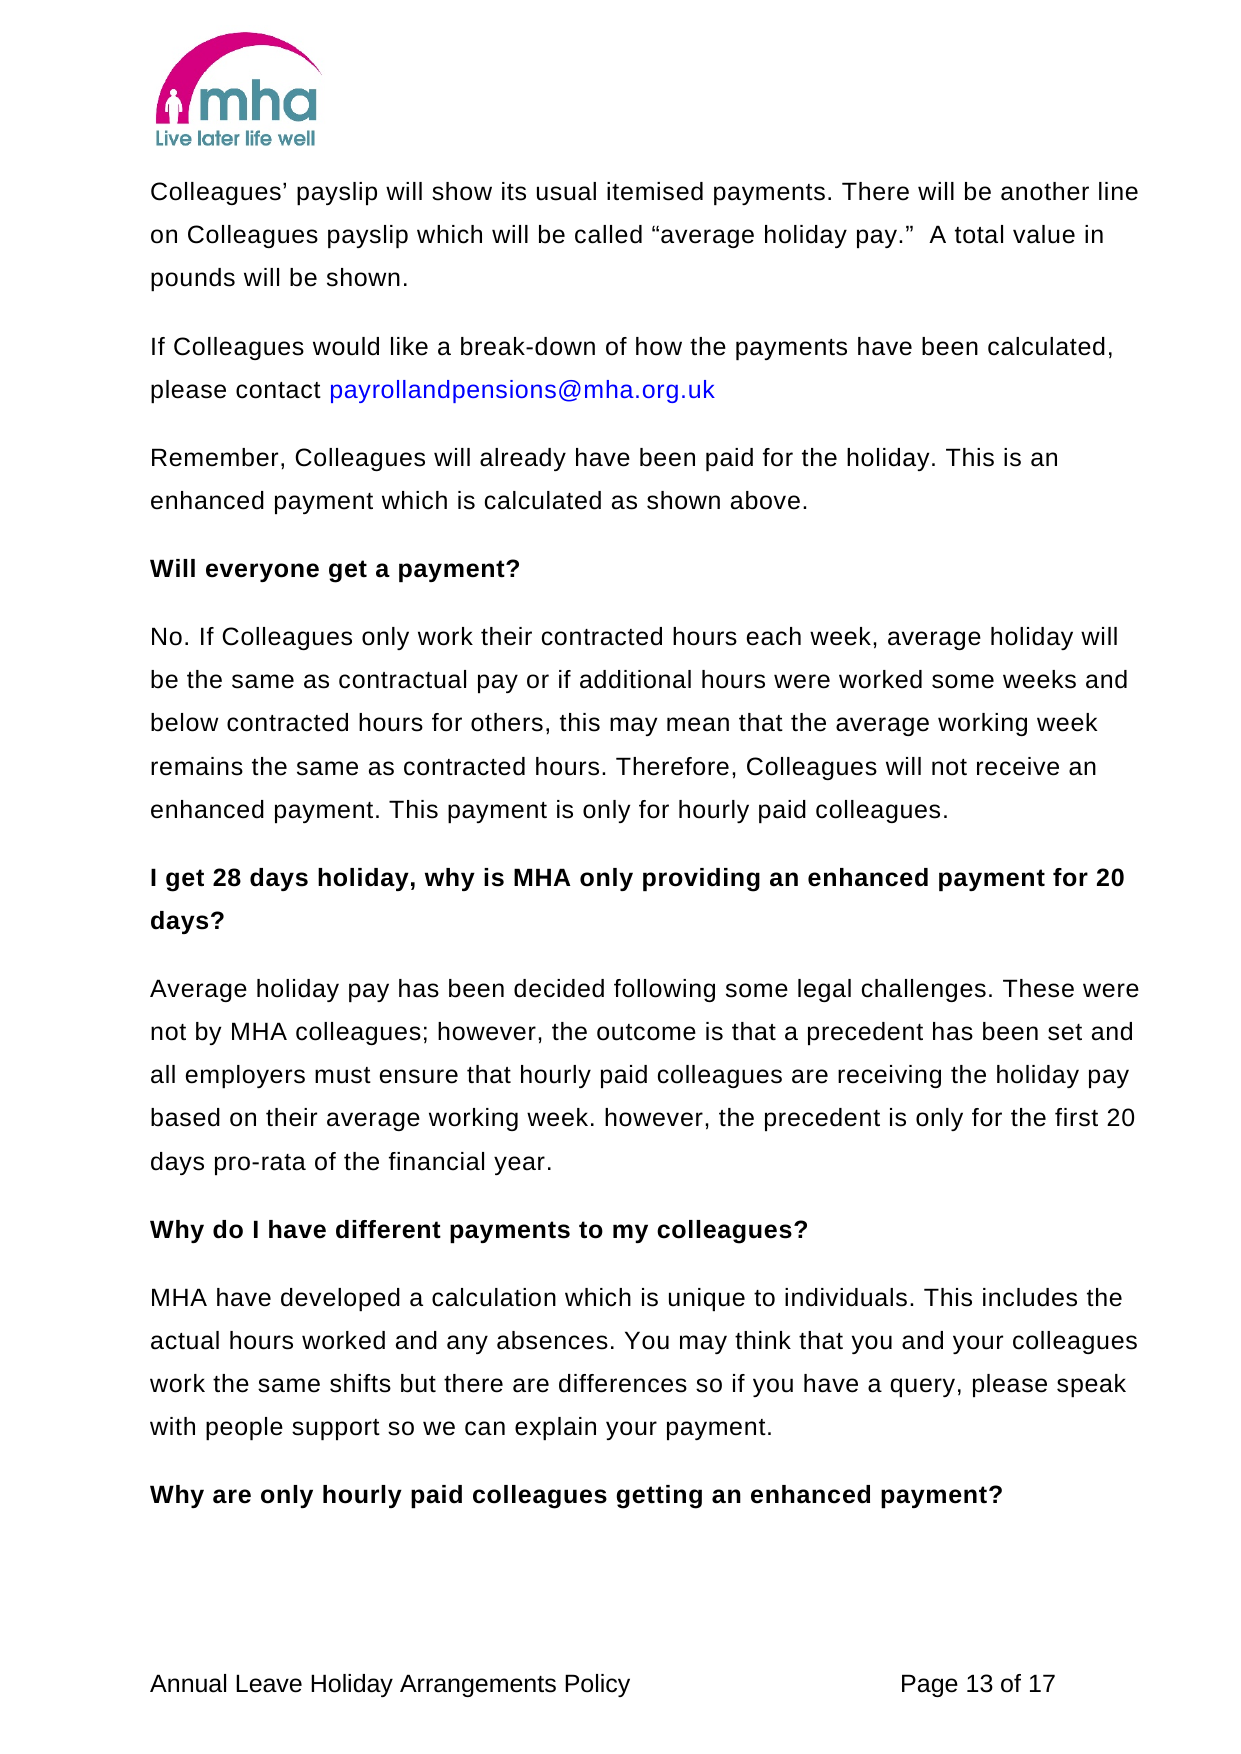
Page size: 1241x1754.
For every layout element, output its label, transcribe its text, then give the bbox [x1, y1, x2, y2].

picture [150, 25, 327, 150]
text If Colleagues would like a break-down of how the payments have been calculated, please contact payrollandpensions@mha.org.uk [150, 332, 1146, 403]
text MHA have developed a calculation which is unique to individuals. This includes the actual hours worked and any absences. You may think that you and your colleagues work the same shifts but there are differences so if you have a query, please speak with people support so we can explain your payment. [150, 1283, 1146, 1441]
text Will everyone get a payment? [150, 554, 1146, 583]
text Colleagues’ payslip will show its usual itemised payments. There will be another line on Colleagues payslip which will be called “average holiday pay.” A total value in pounds will be shown. [150, 177, 1146, 292]
text Why are only hourly paid colleagues getting an enhanced payment? [150, 1480, 1146, 1509]
text Average holiday pay has been decided following some legal challenges. These were not by MHA colleagues; however, the outcome is that a precedent has been set and all employers must ensure that hourly paid colleagues are receiving the holiday pay based on their average working week. however, the precedent is only for the first 20 days pro-rata of the financial year. [150, 974, 1146, 1175]
text Remember, Colleagues will already have been paid for the holiday. This is an enhanced payment which is calculated as shown above. [150, 443, 1146, 515]
text I get 28 days holiday, why is MHA only providing an enhanced payment for 20 days? [150, 863, 1146, 935]
text Why do I have different payments to my colleagues? [150, 1215, 1146, 1243]
text No. If Colleagues only work their contracted hours each week, average holiday will be the same as contractual pay or if additional hours were worked some weeks and below contracted hours for others, this may mean that the average working week remains the same as contracted hours. Therefore, Colleagues will not receive an enhanced payment. This payment is only for hourly paid colleagues. [150, 622, 1146, 823]
